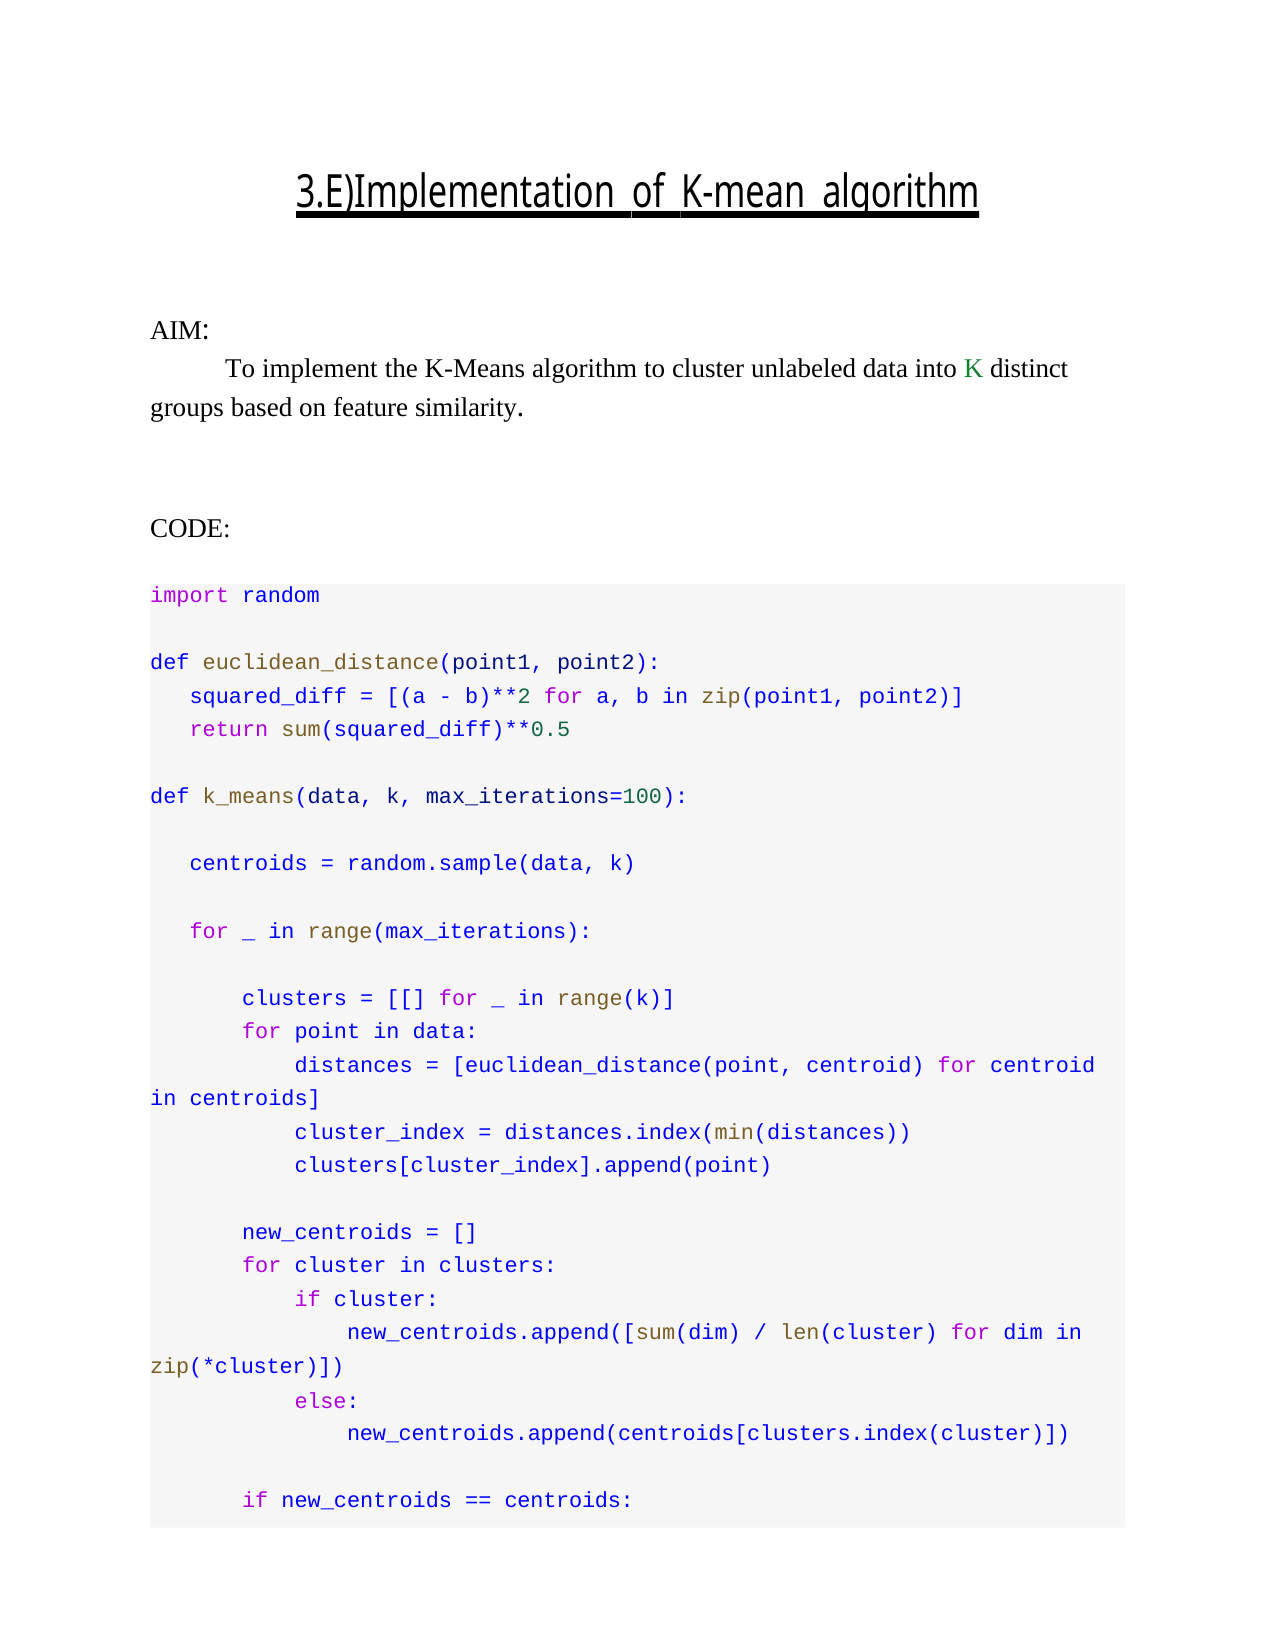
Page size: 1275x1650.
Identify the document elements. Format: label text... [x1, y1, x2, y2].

text CODE: [150, 513, 1125, 544]
title 3.E)Implementation of K-mean algorithm [150, 159, 1125, 221]
text To implement the K-Means algorithm to cluster unlabeled data into K distinct [225, 352, 1125, 383]
text AIM: [150, 310, 1125, 347]
text groups based on feature similarity. [150, 388, 1125, 425]
